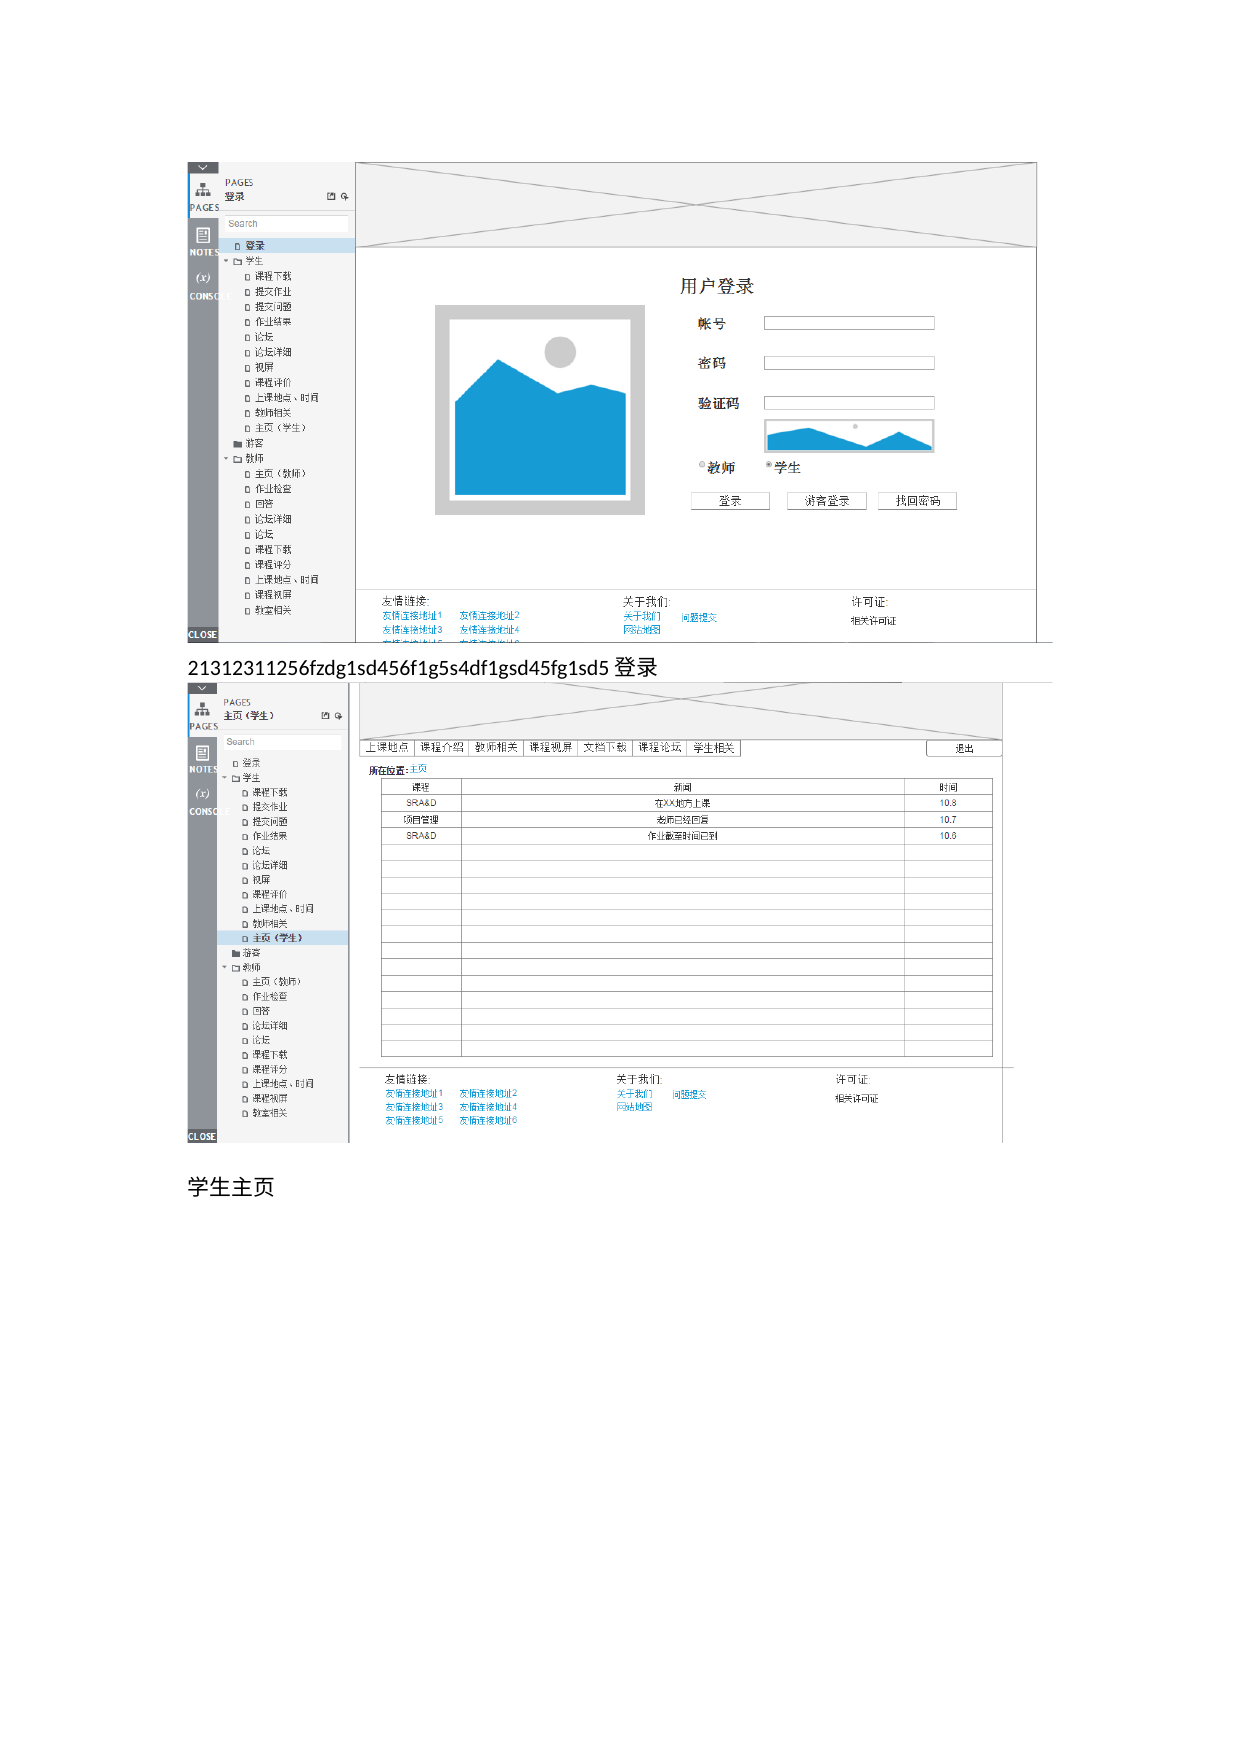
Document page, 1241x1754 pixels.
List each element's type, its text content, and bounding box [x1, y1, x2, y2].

picture [187, 682, 1053, 1143]
picture [187, 162, 1053, 643]
text 21312311256fzdg1sd456f1g5s4df1gsd45fg1sd5登录 [187, 649, 1053, 682]
text 学生主页 [187, 1143, 1053, 1202]
